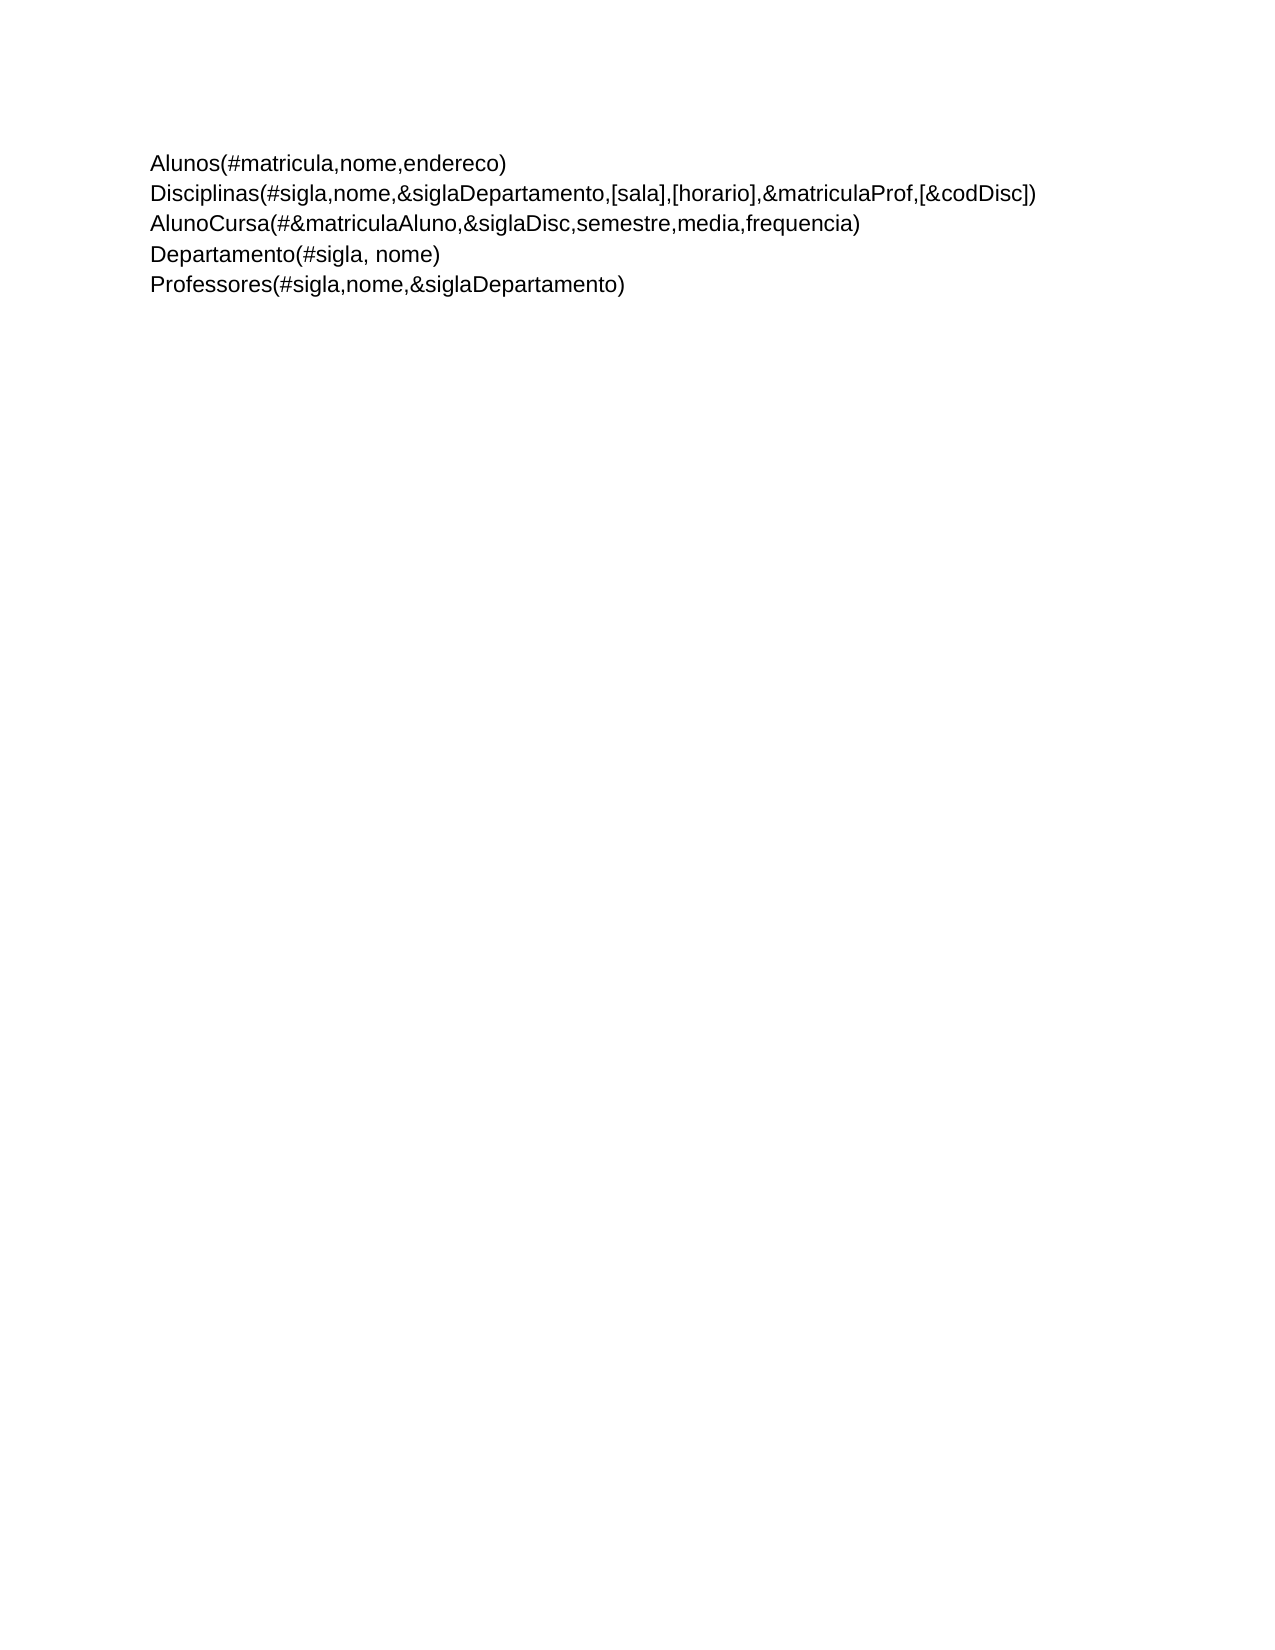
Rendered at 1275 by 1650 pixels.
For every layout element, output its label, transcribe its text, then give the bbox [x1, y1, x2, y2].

text AlunoCursa(#&matriculaAluno,&siglaDisc,semestre,media,frequencia) [150, 210, 1125, 237]
text Alunos(#matricula,nome,endereco) [150, 150, 1125, 176]
text Departamento(#sigla, nome) [150, 241, 1125, 267]
text Disciplinas(#sigla,nome,&siglaDepartamento,[sala],[horario],&matriculaProf,[&codDisc]) [150, 180, 1125, 207]
text Professores(#sigla,nome,&siglaDepartamento) [150, 271, 1125, 297]
